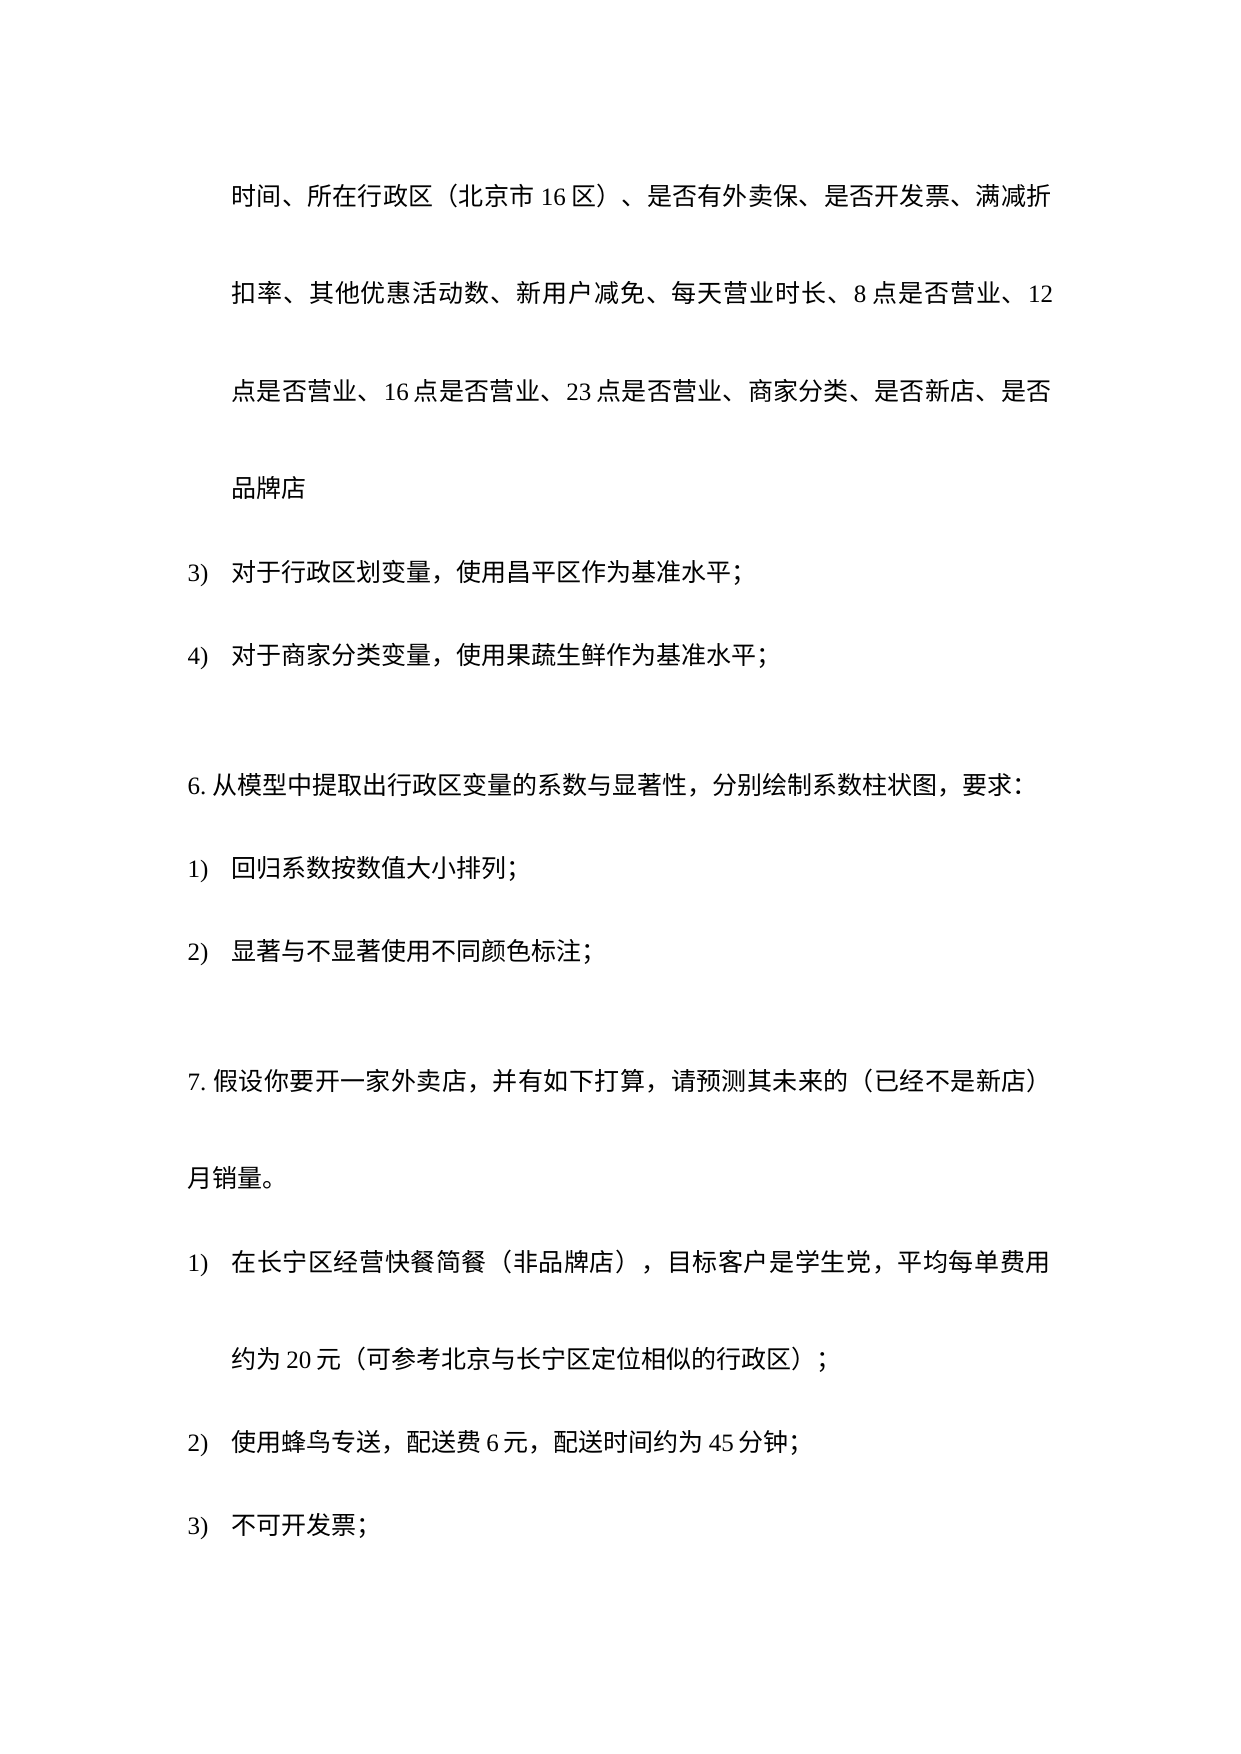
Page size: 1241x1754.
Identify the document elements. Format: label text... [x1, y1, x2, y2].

list 对于行政区划变量，使用昌平区作为基准水平； [187, 538, 1053, 603]
text 6. 从模型中提取出行政区变量的系数与显著性，分别绘制系数柱状图，要求： [187, 751, 1053, 816]
list 回归系数按数值大小排列； [187, 834, 1053, 899]
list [187, 162, 1053, 519]
list 使用蜂鸟专送，配送费6元，配送时间约为45分钟； [187, 1408, 1053, 1473]
list 不可开发票； [187, 1491, 1053, 1556]
list 在长宁区经营快餐简餐（非品牌店），目标客户是学生党，平均每单费用约为20元（可参考北京与长宁区定位相似的行政区）； [187, 1228, 1053, 1390]
list 显著与不显著使用不同颜色标注； [187, 917, 1053, 982]
list 对于商家分类变量，使用果蔬生鲜作为基准水平； [187, 621, 1053, 686]
text 7. 假设你要开一家外卖店，并有如下打算，请预测其未来的（已经不是新店）月销量。 [187, 1047, 1053, 1209]
